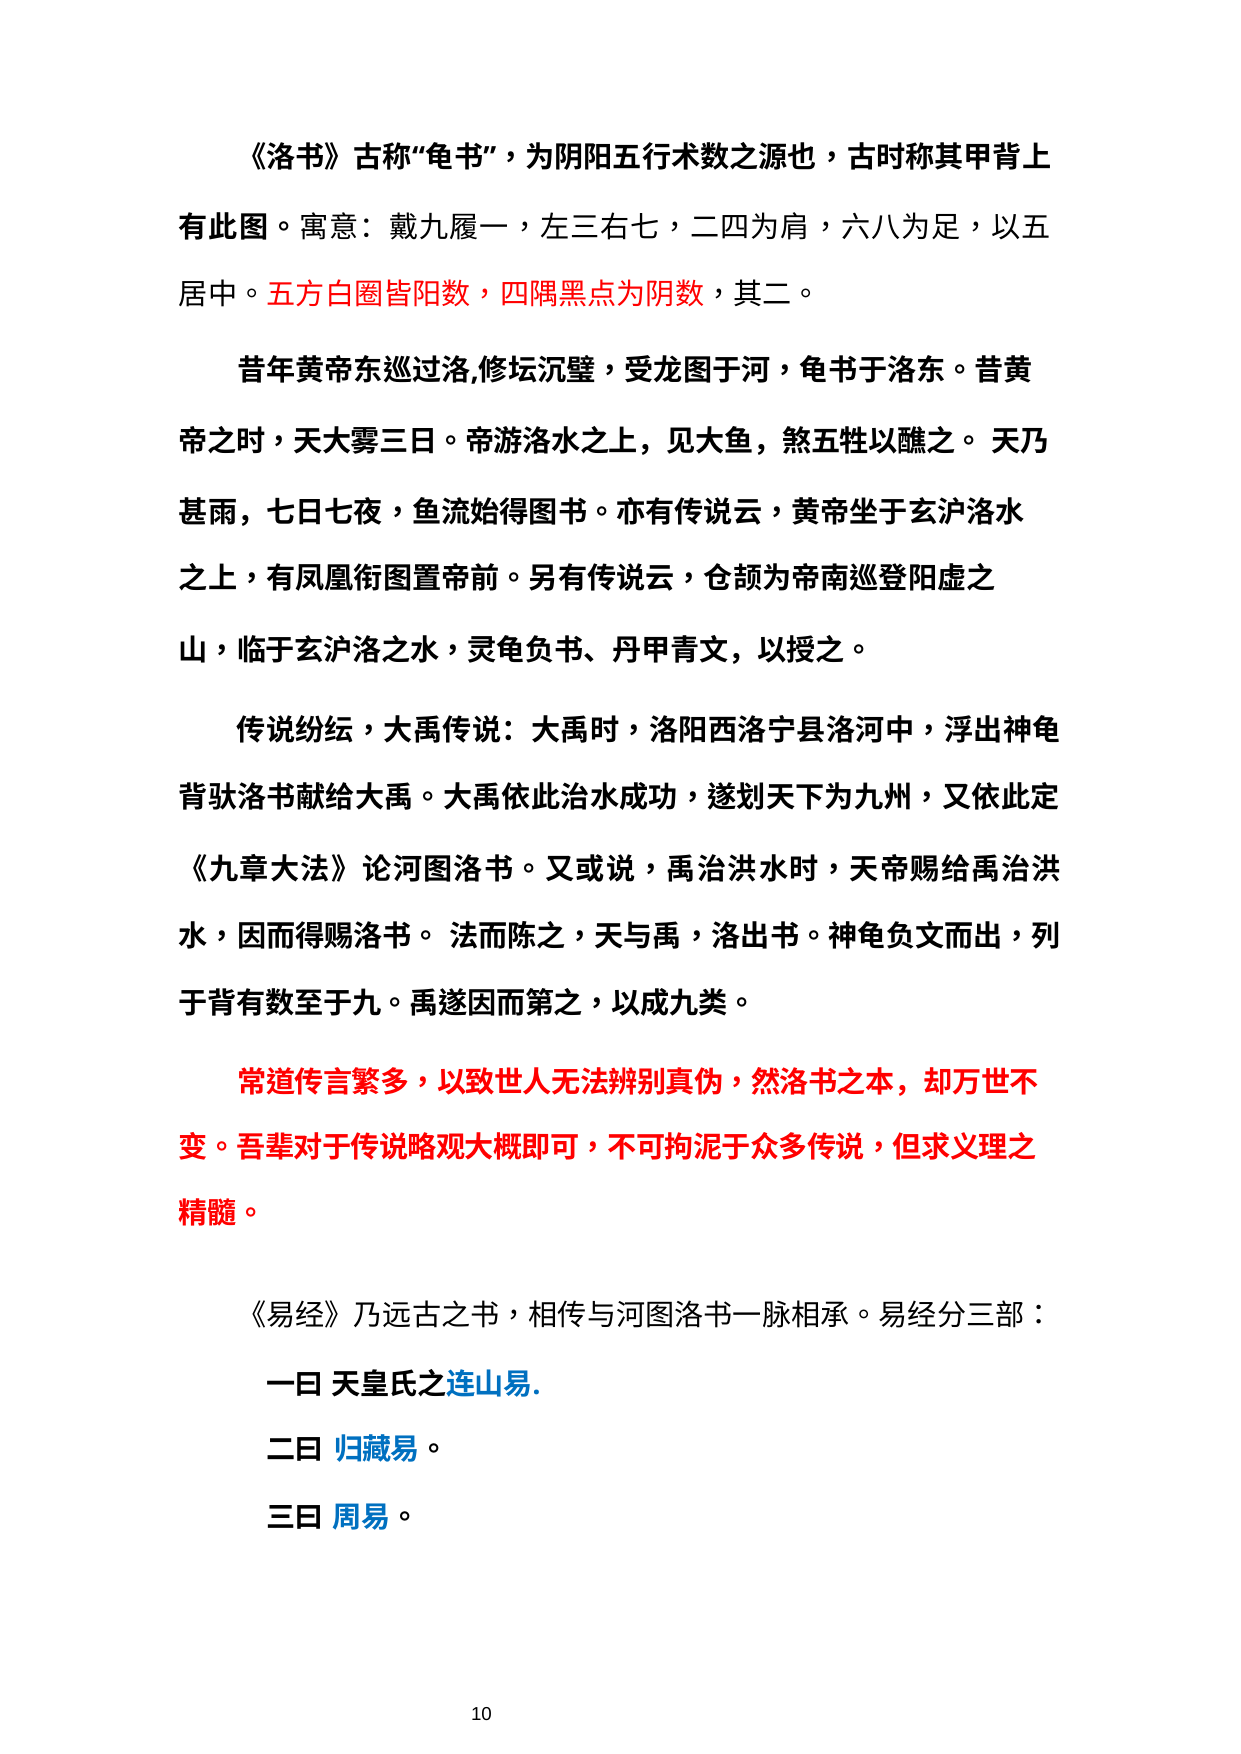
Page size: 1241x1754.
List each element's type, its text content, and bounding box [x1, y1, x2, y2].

text 常道传言繁多，以致世人无法辨别真伪，然洛书之本，却万世不变。吾辈对于传说略观大概即可，不可拘泥于众多传说，但求义理之精髓。 [179, 1058, 1063, 1232]
text 昔年黄帝东巡过洛,修坛沉璧，受龙图于河，龟书于洛东。昔黄 帝之时，天大雾三日。帝游洛水之上，见大鱼，煞五牲以醮之。 天乃甚雨，七日七夜，鱼流始得图书。亦有传说云，黄帝坐于玄沪洛水之上，有凤凰衔图置帝前。另有传说云，仓颉为帝南巡登阳虚之山，临于玄沪洛之水，灵龟负书、丹甲青文，以授之。 [179, 349, 1053, 668]
text 《洛书》古称“龟书”，为阴阳五行术数之源也，古时称其甲背上有此图。寓意：戴九履一，左三右七，二四为肩，六八为足，以五居中。五方白圈皆阳数，四隅黑点为阴数，其二。 [179, 136, 1051, 313]
text 《易经》乃远古之书，相传与河图洛书一脉相承。易经分三部： [237, 1297, 1063, 1333]
text 传说纷纭，大禹传说：大禹时，洛阳西洛宁县洛河中，浮出神龟 背驮洛书献给大禹。大禹依此治水成功，遂划天下为九州，又依此定 《九章大法》论河图洛书。又或说，禹治洪水时，天帝赐给禹治洪水，因而得赐洛书。 法而陈之，天与禹，洛出书。神龟负文而出，列于背有数至于九。禹遂因而第之，以成九类。 [178, 707, 1061, 1022]
text 三曰 周易。 [266, 1498, 1063, 1535]
text 一曰 天皇氏之连山易. 二曰 归藏易。 [266, 1363, 557, 1468]
